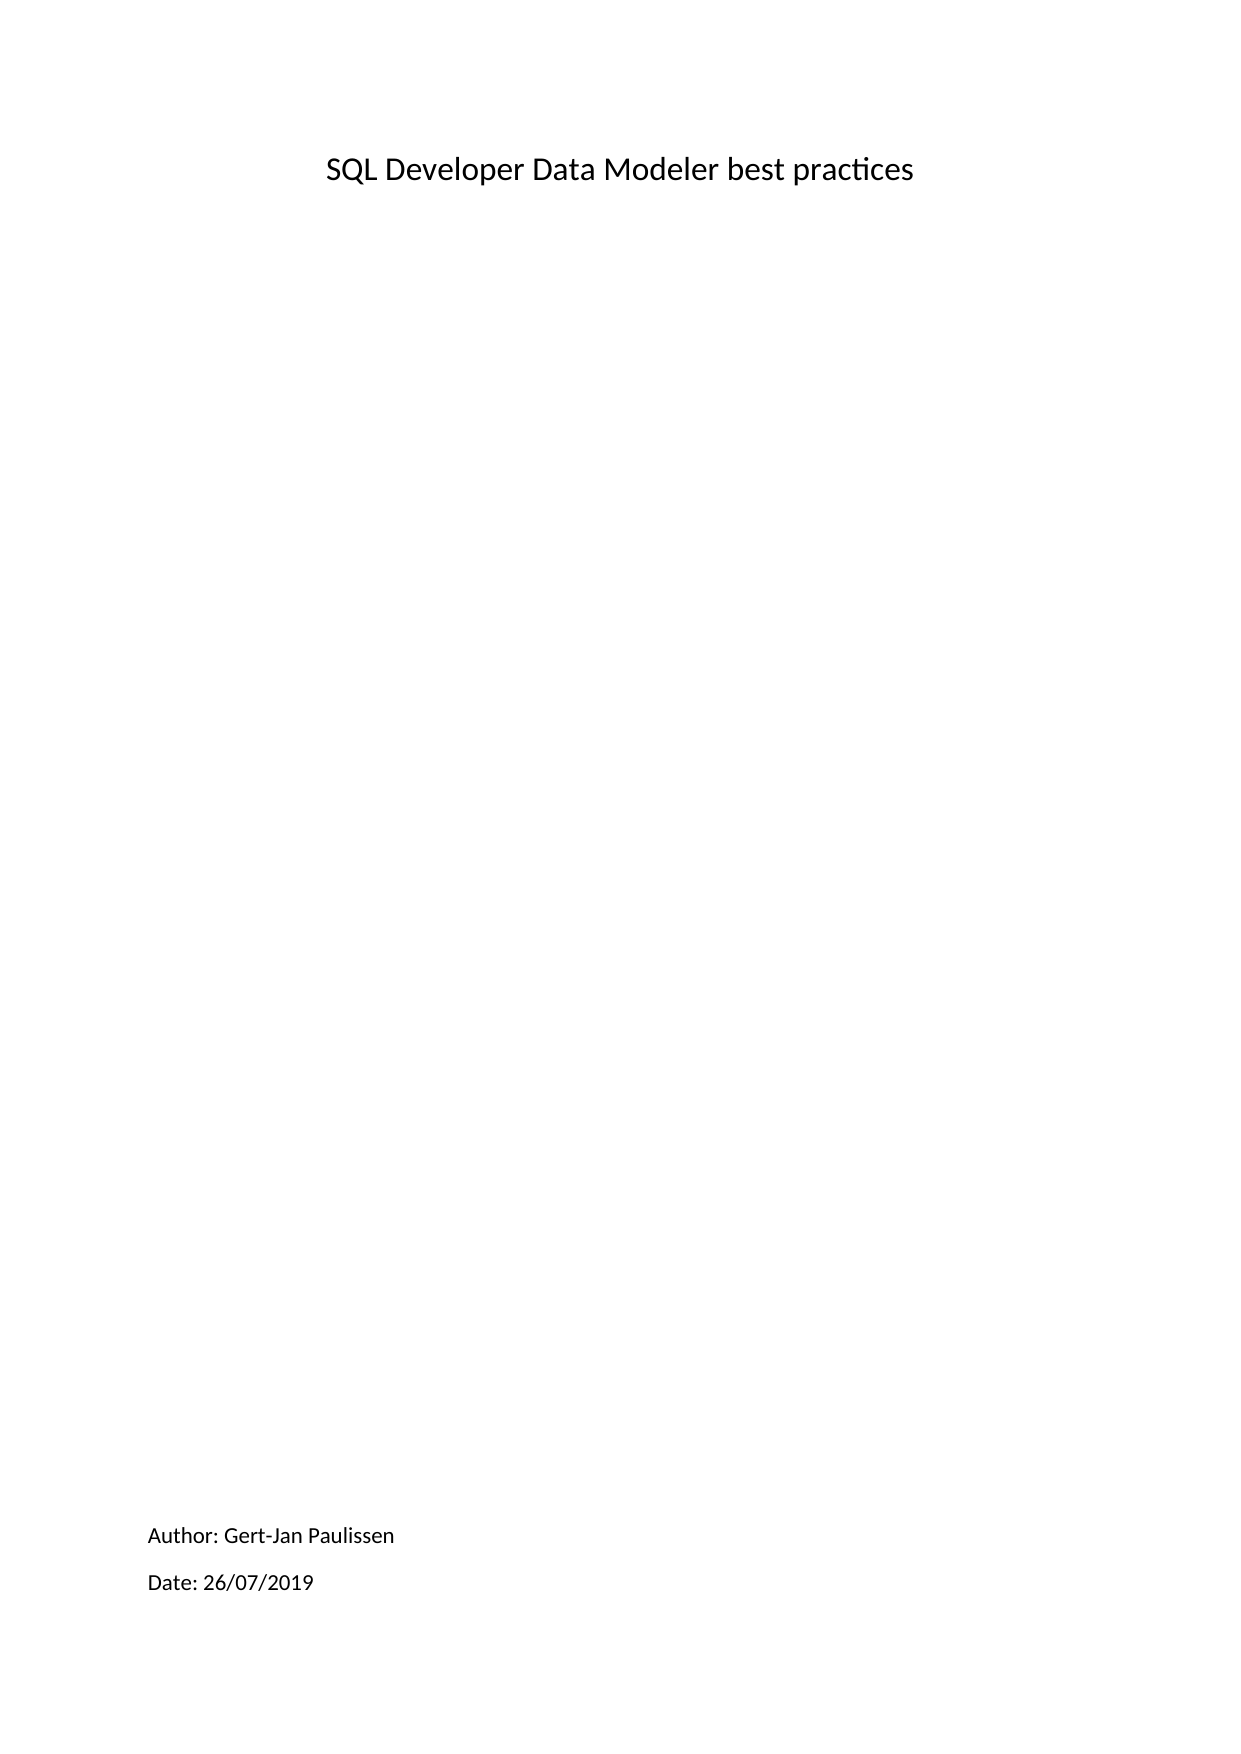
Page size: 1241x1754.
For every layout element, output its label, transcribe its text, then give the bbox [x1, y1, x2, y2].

text Date: 26/07/2019 [148, 1568, 1093, 1596]
text SQL Developer Data Modeler best practices [148, 148, 1093, 188]
text Author: Gert-Jan Paulissen [148, 1521, 1093, 1549]
